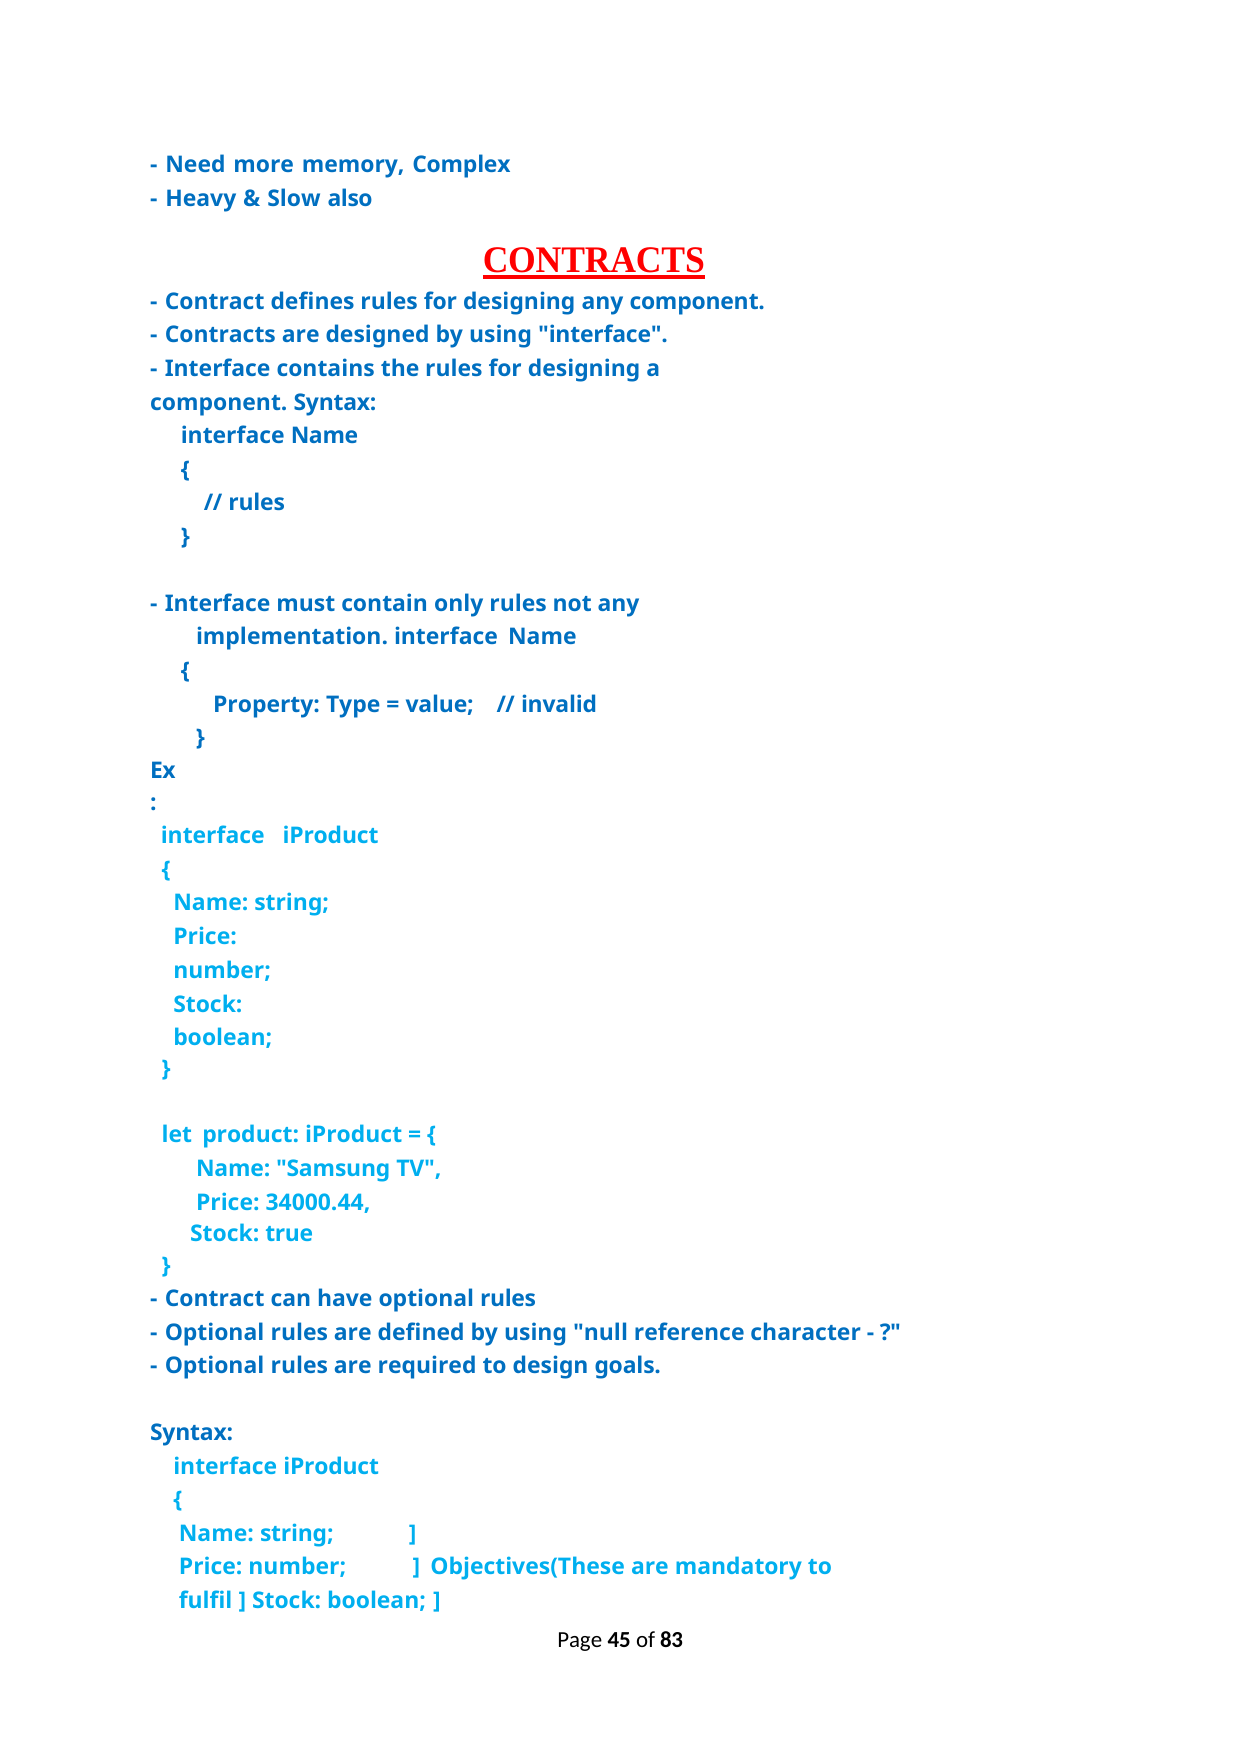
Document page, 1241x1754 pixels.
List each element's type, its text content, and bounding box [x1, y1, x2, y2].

list Optional rules are defined by using "null reference character - ?" [150, 1316, 1093, 1347]
text interface iProduct [173, 1449, 1093, 1481]
text } [196, 721, 1093, 752]
text Name: string; Price: number; Stock: boolean; [173, 886, 333, 1052]
text interface Name [181, 419, 1093, 451]
text // rules [203, 486, 1093, 517]
text Stock: true [190, 1219, 1093, 1247]
text Ex: [150, 754, 181, 817]
list Contract defines rules for designing any component. [150, 285, 1093, 316]
text let product: iProduct = { Name: "Samsung TV", Price: 34000.44, [161, 1118, 448, 1217]
text Name: string; ] [179, 1517, 1093, 1548]
text } [181, 519, 1093, 551]
text { [181, 453, 1093, 484]
list Interface must contain only rules not any implementation. interface Name [150, 586, 760, 651]
text Price: number; ] Objectives(These are mandatory to fulfil ] Stock: boolean; ] [178, 1550, 853, 1615]
subtitle CONTRACTS [247, 238, 940, 281]
list Interface contains the rules for designing a component. Syntax: [150, 352, 736, 417]
list Need more memory, Complex [150, 148, 1093, 179]
text { [161, 853, 1093, 884]
list Contract can have optional rules [150, 1282, 1093, 1313]
text } [161, 1249, 1093, 1280]
text } [161, 1055, 1093, 1082]
text { [181, 654, 1093, 685]
list Optional rules are required to design goals. [150, 1349, 1093, 1381]
list Heavy & Slow also [150, 182, 1093, 213]
list Contracts are designed by using "interface". [150, 318, 1093, 349]
text { [173, 1483, 1093, 1514]
text Syntax: [150, 1416, 1093, 1447]
text interface iProduct [161, 819, 1093, 850]
text Property: Type = value; // invalid [213, 687, 1093, 719]
